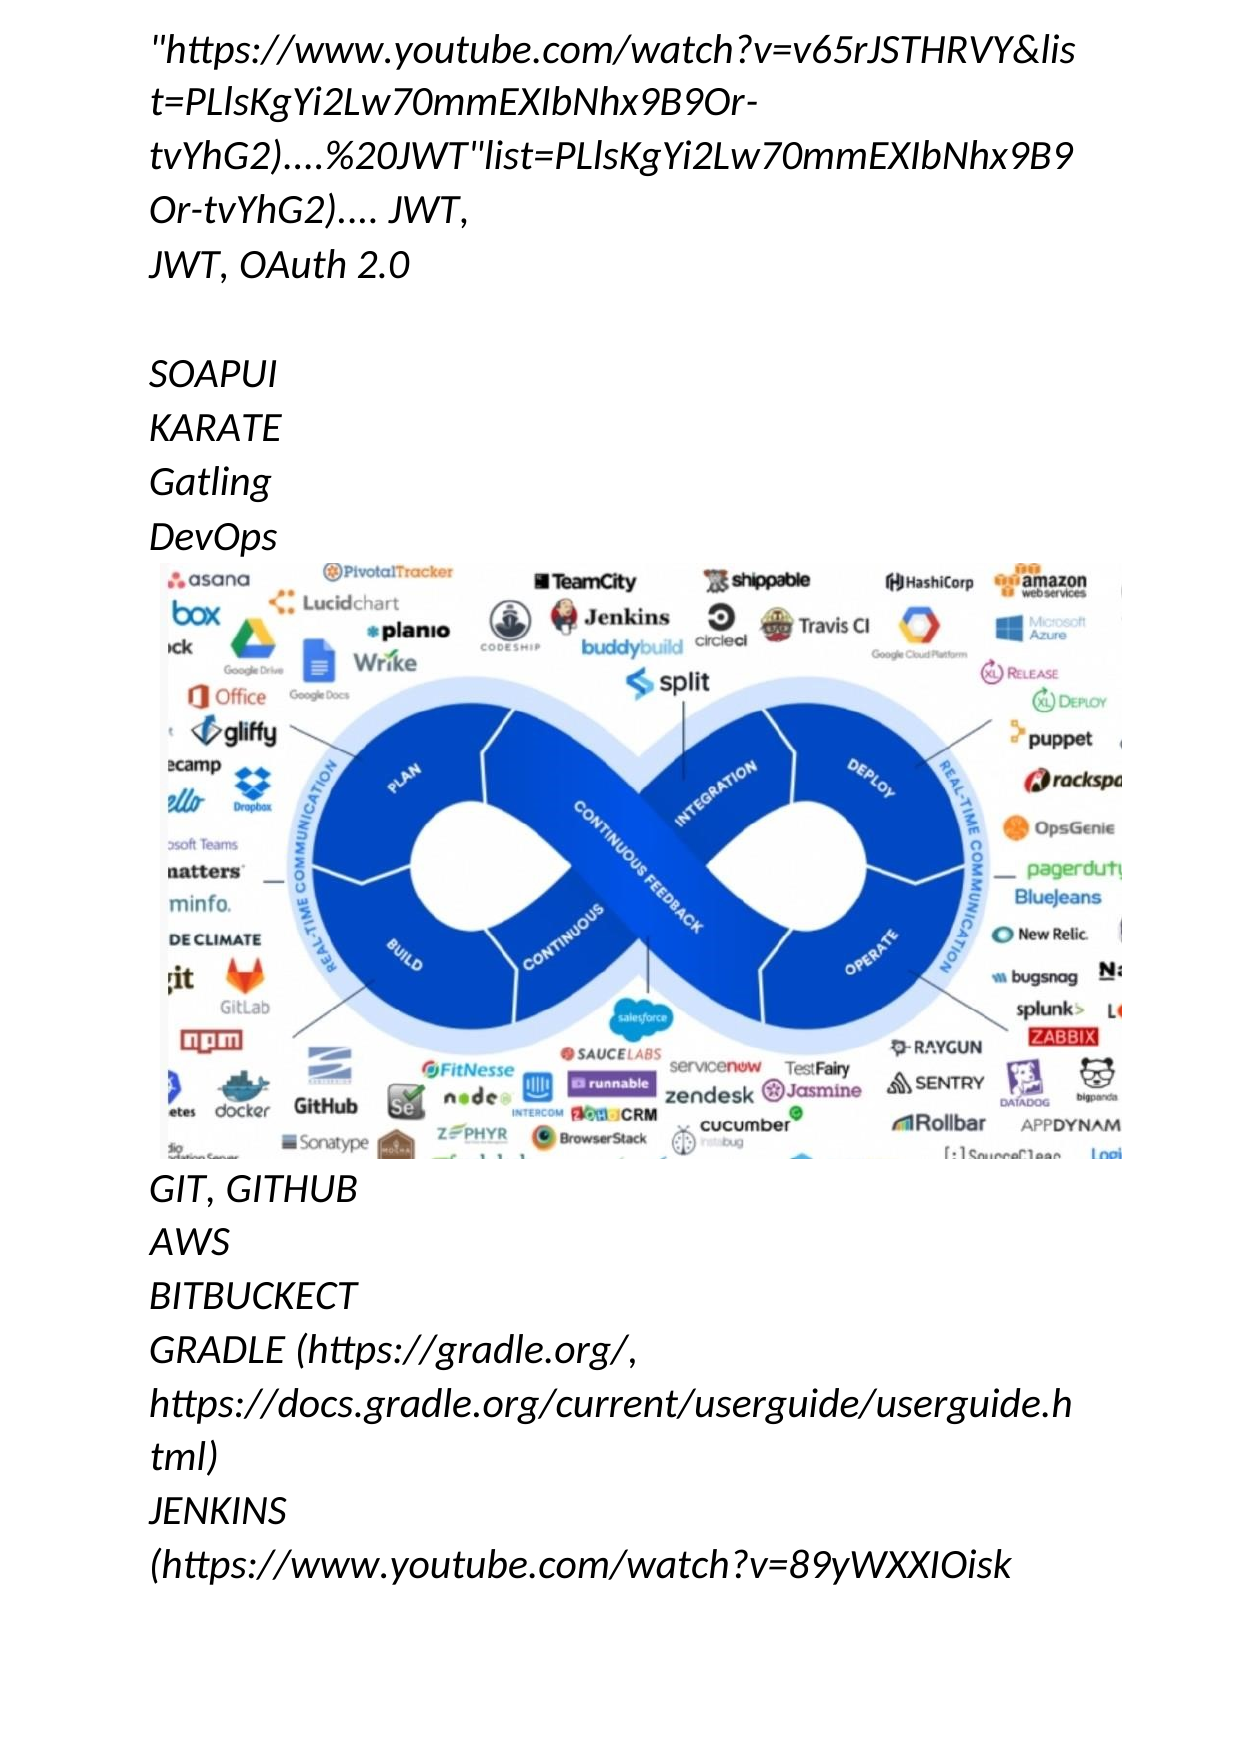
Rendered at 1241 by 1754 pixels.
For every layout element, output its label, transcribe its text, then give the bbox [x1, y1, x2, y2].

text tvYhG2)....%20JWT"list=PLlsKgYi2Lw70mmEXIbNhx9B9 [148, 129, 1101, 180]
picture [159, 563, 1122, 1159]
text (https://www.youtube.com/watch?v=89yWXXIOisk [148, 1538, 1101, 1589]
text BITBUCKECT [148, 1269, 1101, 1320]
text GIT, GITHUB AWS [148, 1162, 449, 1265]
text KARATE [148, 401, 1101, 452]
text GRADLE (https://gradle.org/, [148, 1323, 1101, 1374]
text "https://www.youtube.com/watch?v=v65rJSTHRVY&lis t=PLlsKgYi2Lw70mmEXIbNhx9B9Or- [148, 23, 1101, 126]
text JWT, OAuth 2.0 [148, 238, 1101, 288]
text Gatling [148, 455, 1101, 506]
text https://docs.gradle.org/current/userguide/userguide.h tml) [148, 1377, 1101, 1481]
text JENKINS [148, 1484, 1101, 1535]
text SOAPUI [148, 347, 1101, 398]
text Or-tvYhG2).... JWT, [148, 183, 1101, 234]
text DevOps [148, 510, 1101, 561]
